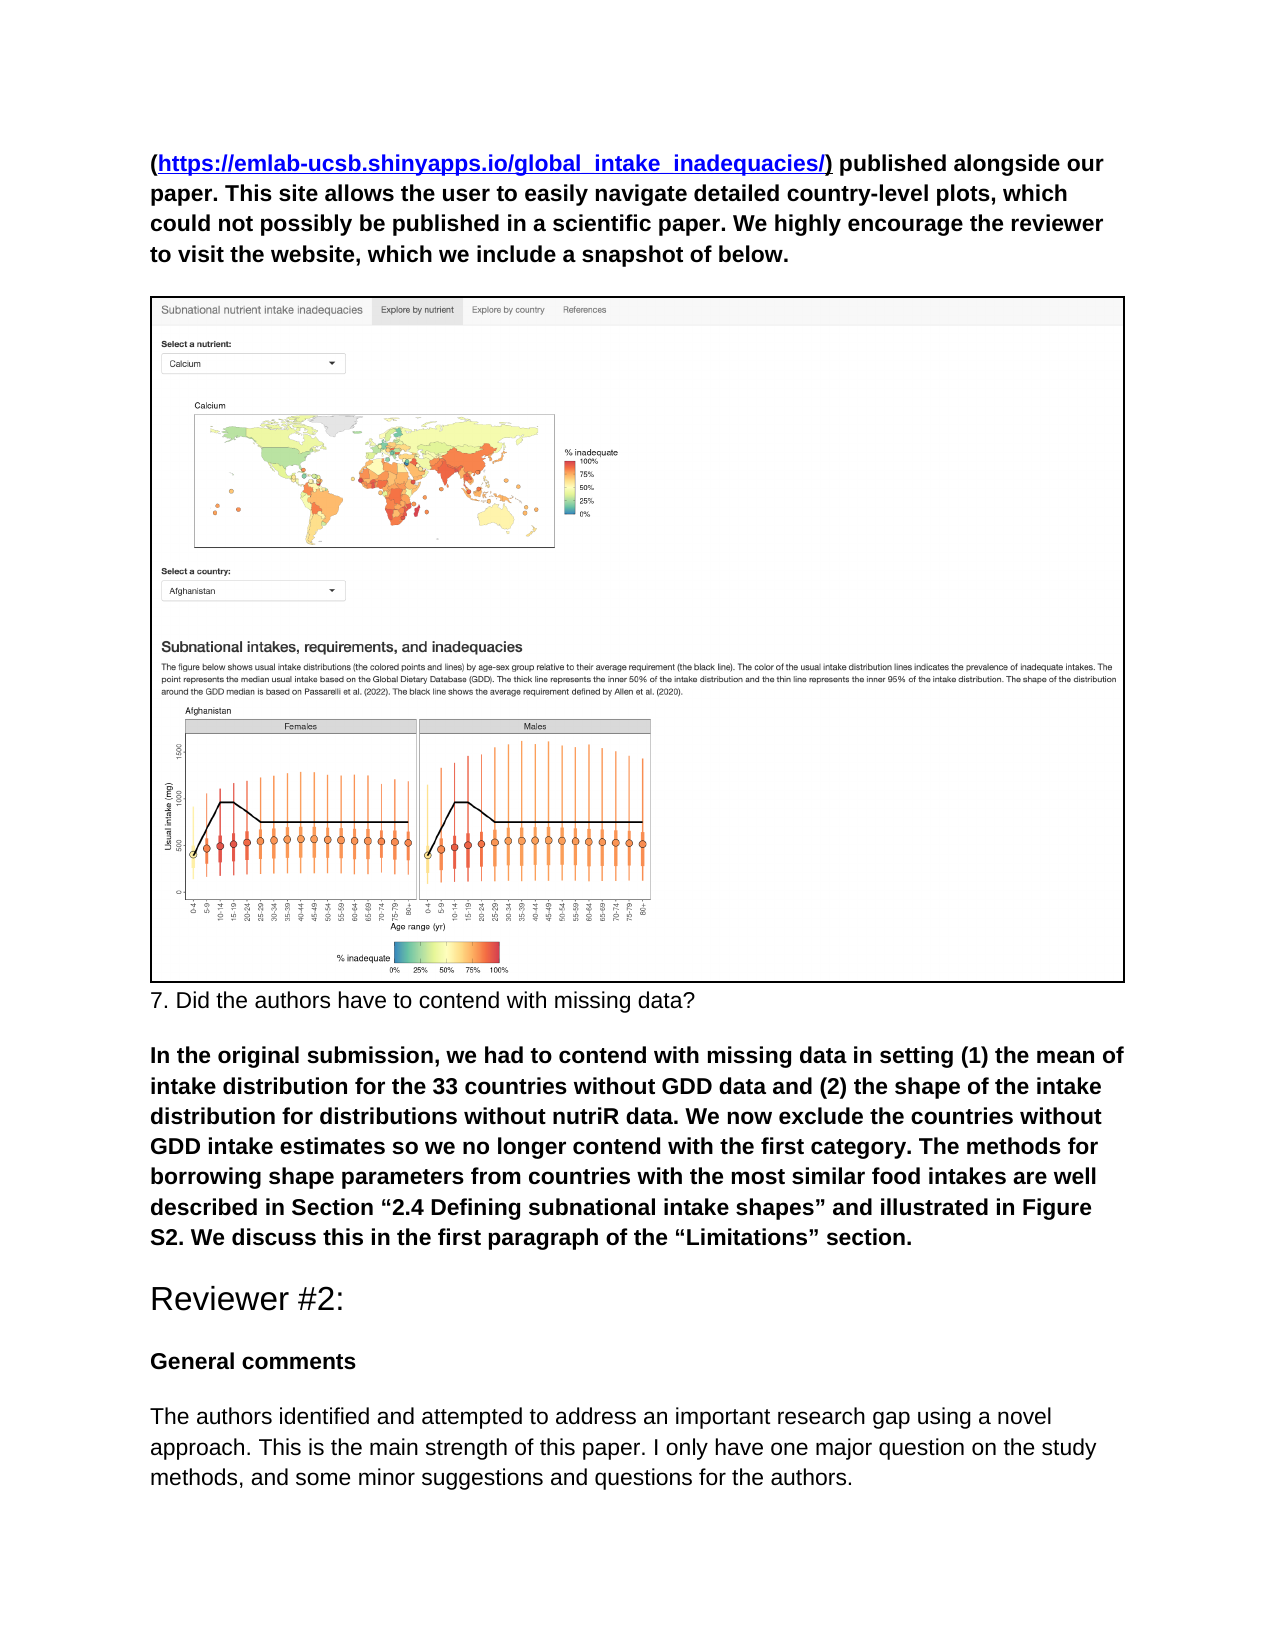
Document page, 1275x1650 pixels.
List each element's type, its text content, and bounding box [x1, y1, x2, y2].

picture [152, 298, 1123, 981]
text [150, 150, 1125, 267]
subtitle Reviewer #2: [150, 1279, 1125, 1317]
text General comments [150, 1348, 1125, 1374]
text 7. Did the authors have to contend with missing data? [150, 983, 1125, 1013]
text In the original submission, we had to contend with missing data in setting (1) the mean of intake distribution for the 33 countries without GDD data and (2) the shape of the intake distribution for distributions without nutriR data. We now exclude the countries without GDD intake estimates so we no longer contend with the first category. The methods for borrowing shape parameters from countries with the most similar food intakes are well described in Section “2.4 Defining subnational intake shapes” and illustrated in Figure S2. We discuss this in the first paragraph of the “Limitations” section. [150, 1042, 1125, 1250]
text The authors identified and attempted to address an important research gap using a novel approach. This is the main strength of this paper. I only have one major question on the study methods, and some minor suggestions and questions for the authors. [150, 1403, 1125, 1490]
